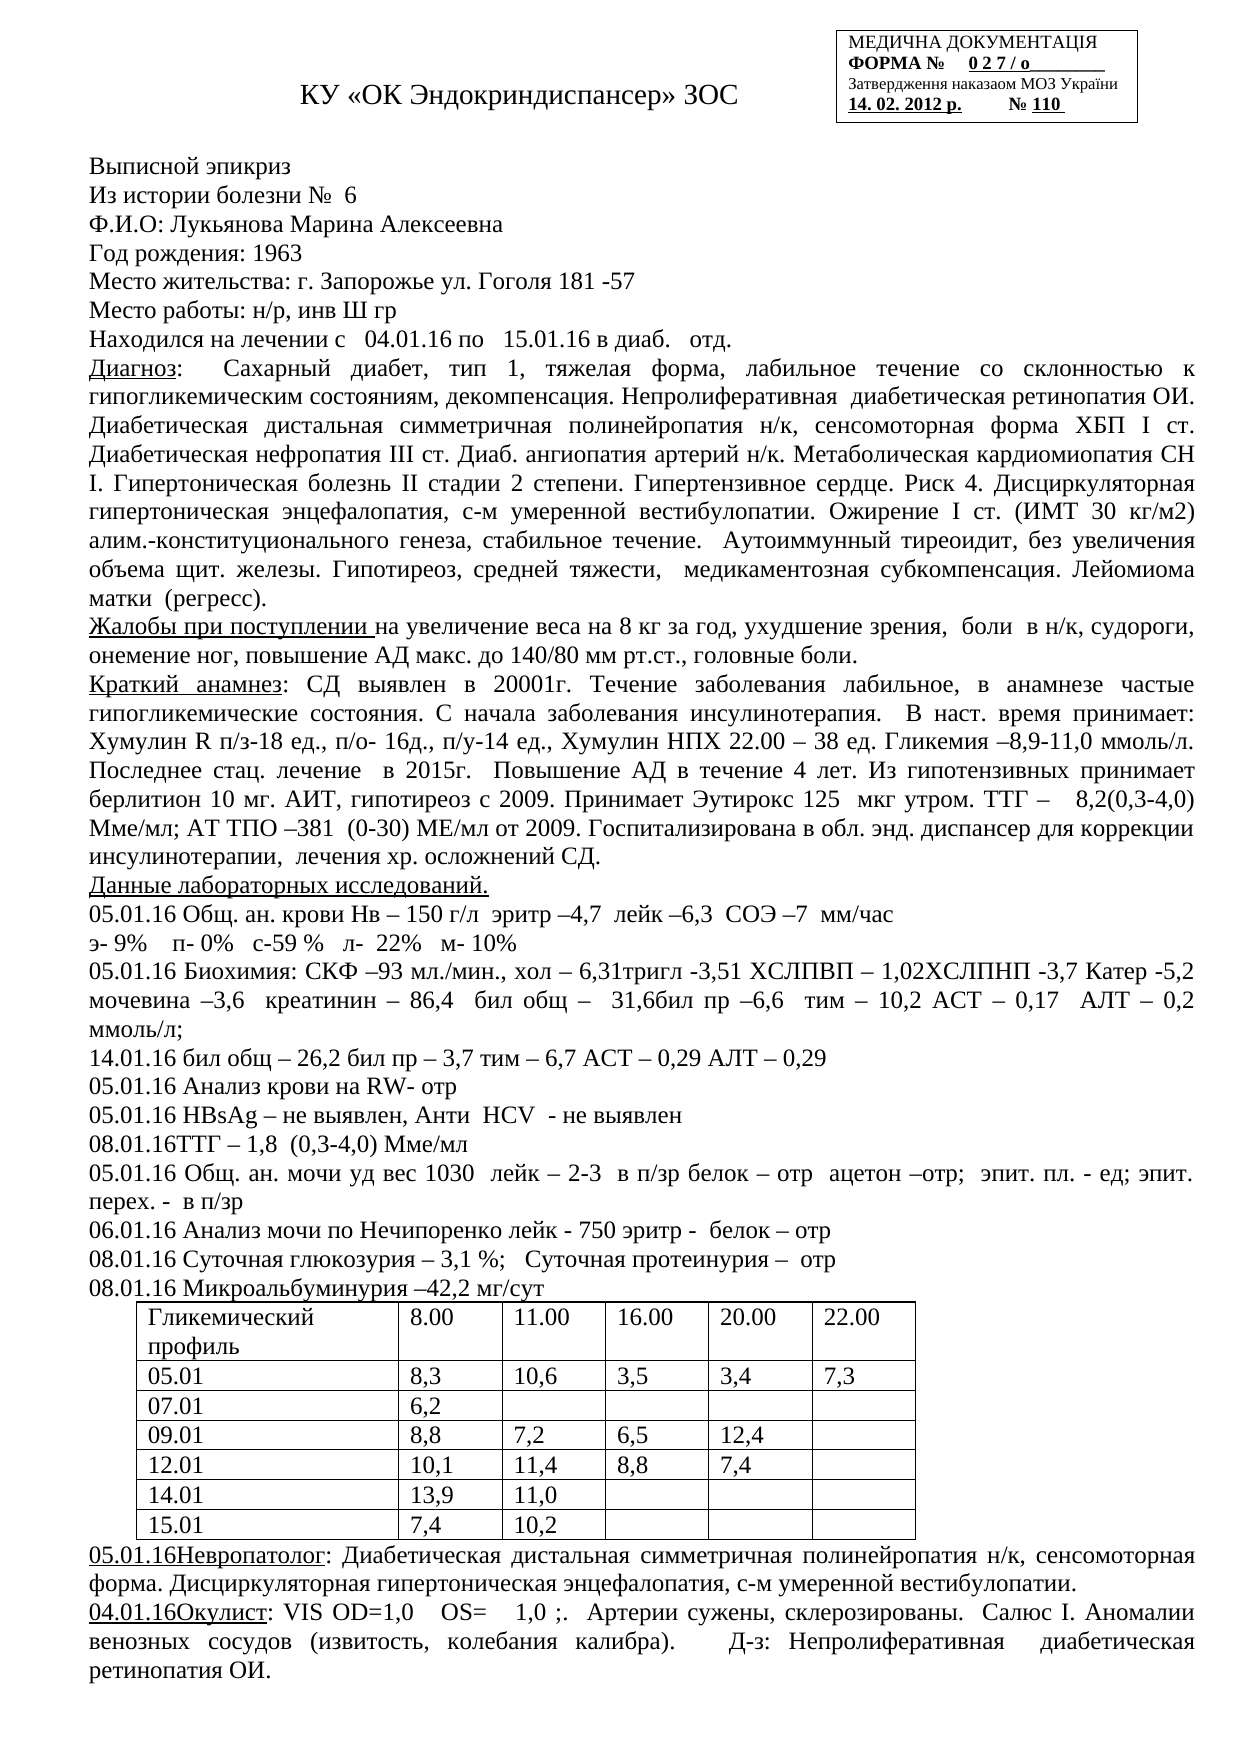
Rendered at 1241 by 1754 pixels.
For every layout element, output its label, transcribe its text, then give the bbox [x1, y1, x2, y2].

table_cell 10,6 [503, 1361, 605, 1390]
table_cell 14.01 [137, 1480, 398, 1509]
text 06.01.16 Анализ мочи по Нечипоренко лейк - 750 эритр - белок – отр [89, 1215, 1196, 1244]
table_cell 8,8 [606, 1450, 708, 1479]
table_cell 15.01 [137, 1510, 398, 1539]
table_cell [813, 1480, 915, 1509]
text 05.01.16 НВsАg – не выявлен, Анти НСV - не выявлен [89, 1100, 1196, 1129]
table_cell 7,3 [813, 1361, 915, 1390]
table_cell [606, 1510, 708, 1539]
text Диагноз: Сахарный диабет, тип 1, тяжелая форма, лабильное течение со склонностью к гипогликемическим состояниям, декомпенсация. Непролиферативная диабетическая ретинопатия ОИ. Диабетическая дистальная симметричная полинейропатия н/к, сенсомоторная форма ХБП I ст. Диабетическая нефропатия III ст. Диаб. ангиопатия артерий н/к. Метаболическая кардиомиопатия СН I. Гипертоническая болезнь II стадии 2 степени. Гипертензивное сердце. Риск 4. Дисциркуляторная гипертоническая энцефалопатия, с-м умеренной вестибулопатии. Ожирение I ст. (ИМТ 30 кг/м2) алим.-конституционального генеза, стабильное течение. Аутоиммунный тиреоидит, без увеличения объема щит. железы. Гипотиреоз, средней тяжести, медикаментозная субкомпенсация. Лейомиома матки (регресс). [89, 353, 1196, 611]
table_cell 12,4 [709, 1421, 812, 1449]
text 14.01.16 бил общ – 26,2 бил пр – 3,7 тим – 6,7 АСТ – 0,29 АЛТ – 0,29 [89, 1043, 1196, 1071]
text 05.01.16 Общ. ан. крови Нв – 150 г/л эритр –4,7 лейк –6,3 СОЭ –7 мм/час [89, 899, 1196, 928]
table_cell 6,2 [399, 1391, 502, 1419]
table_header 20.00 [709, 1303, 812, 1360]
subtitle Из истории болезни № 6 [89, 180, 1196, 209]
text Год рождения: 1963 [89, 238, 1196, 266]
table_cell 11,4 [503, 1450, 605, 1479]
table_cell [606, 1480, 708, 1509]
table_cell 11,0 [503, 1480, 605, 1509]
table_cell [606, 1391, 708, 1419]
text 08.01.16ТТГ – 1,8 (0,3-4,0) Мме/мл [89, 1129, 1196, 1158]
table_cell 13,9 [399, 1480, 502, 1509]
text Данные лабораторных исследований. [89, 870, 1196, 899]
text Находился на лечении с 04.01.16 по 15.01.16 в диаб. отд. [89, 324, 1196, 353]
text 05.01.16 Анализ крови на RW- отр [89, 1071, 1196, 1100]
table_cell 3,4 [709, 1361, 812, 1390]
table_cell 10,2 [503, 1510, 605, 1539]
table_cell [813, 1391, 915, 1419]
table_cell [503, 1391, 605, 1419]
table_cell 12.01 [137, 1450, 398, 1479]
table_header 11.00 [503, 1303, 605, 1360]
subtitle 08.01.16 Микроальбуминурия –42,2 мг/сут [89, 1273, 1196, 1301]
table_cell 09.01 [137, 1421, 398, 1449]
table_cell [813, 1510, 915, 1539]
table_cell [813, 1421, 915, 1449]
subtitle Выписной эпикриз [89, 151, 1202, 180]
table_cell 10,1 [399, 1450, 502, 1479]
subtitle Ф.И.О: Лукьянова Марина Алексеевна [89, 209, 1196, 238]
text 05.01.16Невропатолог: Диабетическая дистальная симметричная полинейропатия н/к, сенсомоторная форма. Дисциркуляторная гипертоническая энцефалопатия, с-м умеренной вестибулопатии. [89, 1540, 1196, 1597]
table_cell [813, 1450, 915, 1479]
text Место работы: н/р, инв Ш гр [89, 295, 1196, 324]
table_cell 7,4 [709, 1450, 812, 1479]
table_cell 07.01 [137, 1391, 398, 1419]
table_header 8.00 [399, 1303, 502, 1360]
text э- 9% п- 0% с-59 % л- 22% м- 10% [89, 928, 1196, 956]
text Место жительства: г. Запорожье ул. Гоголя 181 -57 [89, 266, 1196, 295]
table_cell 8,8 [399, 1421, 502, 1449]
table_cell 05.01 [137, 1361, 398, 1390]
table_cell [709, 1480, 812, 1509]
text Жалобы при поступлении на увеличение веса на 8 кг за год, ухудшение зрения, боли в н/к, судороги, онемение ног, повышение АД макс. до 140/80 мм рт.ст., головные боли. [89, 611, 1196, 669]
table_cell 6,5 [606, 1421, 708, 1449]
table_cell 7,2 [503, 1421, 605, 1449]
table_cell [709, 1510, 812, 1539]
text 04.01.16Окулист: VIS OD=1,0 OS= 1,0 ;. Артерии сужены, склерозированы. Салюс I. Аномалии венозных сосудов (извитость, колебания калибра). Д-з: Непролиферативная диабетическая ретинопатия ОИ. [89, 1597, 1196, 1683]
text 05.01.16 Биохимия: СКФ –93 мл./мин., хол – 6,31тригл -3,51 ХСЛПВП – 1,02ХСЛПНП -3,7 Катер -5,2 мочевина –3,6 креатинин – 86,4 бил общ – 31,6бил пр –6,6 тим – 10,2 АСТ – 0,17 АЛТ – 0,2 ммоль/л; [89, 956, 1196, 1043]
table_cell 3,5 [606, 1361, 708, 1390]
table_header Гликемический профиль [137, 1303, 398, 1360]
table_cell 8,3 [399, 1361, 502, 1390]
table_cell 7,4 [399, 1510, 502, 1539]
text 08.01.16 Суточная глюкозурия – 3,1 %; Суточная протеинурия – отр [89, 1244, 1196, 1273]
table_header 22.00 [813, 1303, 915, 1360]
table_header 16.00 [606, 1303, 708, 1360]
subtitle 05.01.16 Общ. ан. мочи уд вес 1030 лейк – 2-3 в п/зр белок – отр ацетон –отр; эпит. пл. - ед; эпит. перех. - в п/зр [89, 1158, 1196, 1215]
text Краткий анамнез: СД выявлен в 20001г. Течение заболевания лабильное, в анамнезе частые гипогликемические состояния. С начала заболевания инсулинотерапия. В наст. время принимает: Хумулин R п/з-18 ед., п/о- 16д., п/у-14 ед., Хумулин НПХ 22.00 – 38 ед. Гликемия –8,9-11,0 ммоль/л. Последнее стац. лечение в 2015г. Повышение АД в течение 4 лет. Из гипотензивных принимает берлитион 10 мг. АИТ, гипотиреоз с 2009. Принимает Эутирокс 125 мкг утром. ТТГ – 8,2(0,3-4,0) Мме/мл; АТ ТПО –381 (0-30) МЕ/мл от 2009. Госпитализирована в обл. энд. диспансер для коррекции инсулинотерапии, лечения хр. осложнений СД. [89, 669, 1196, 870]
table_cell [709, 1391, 812, 1419]
